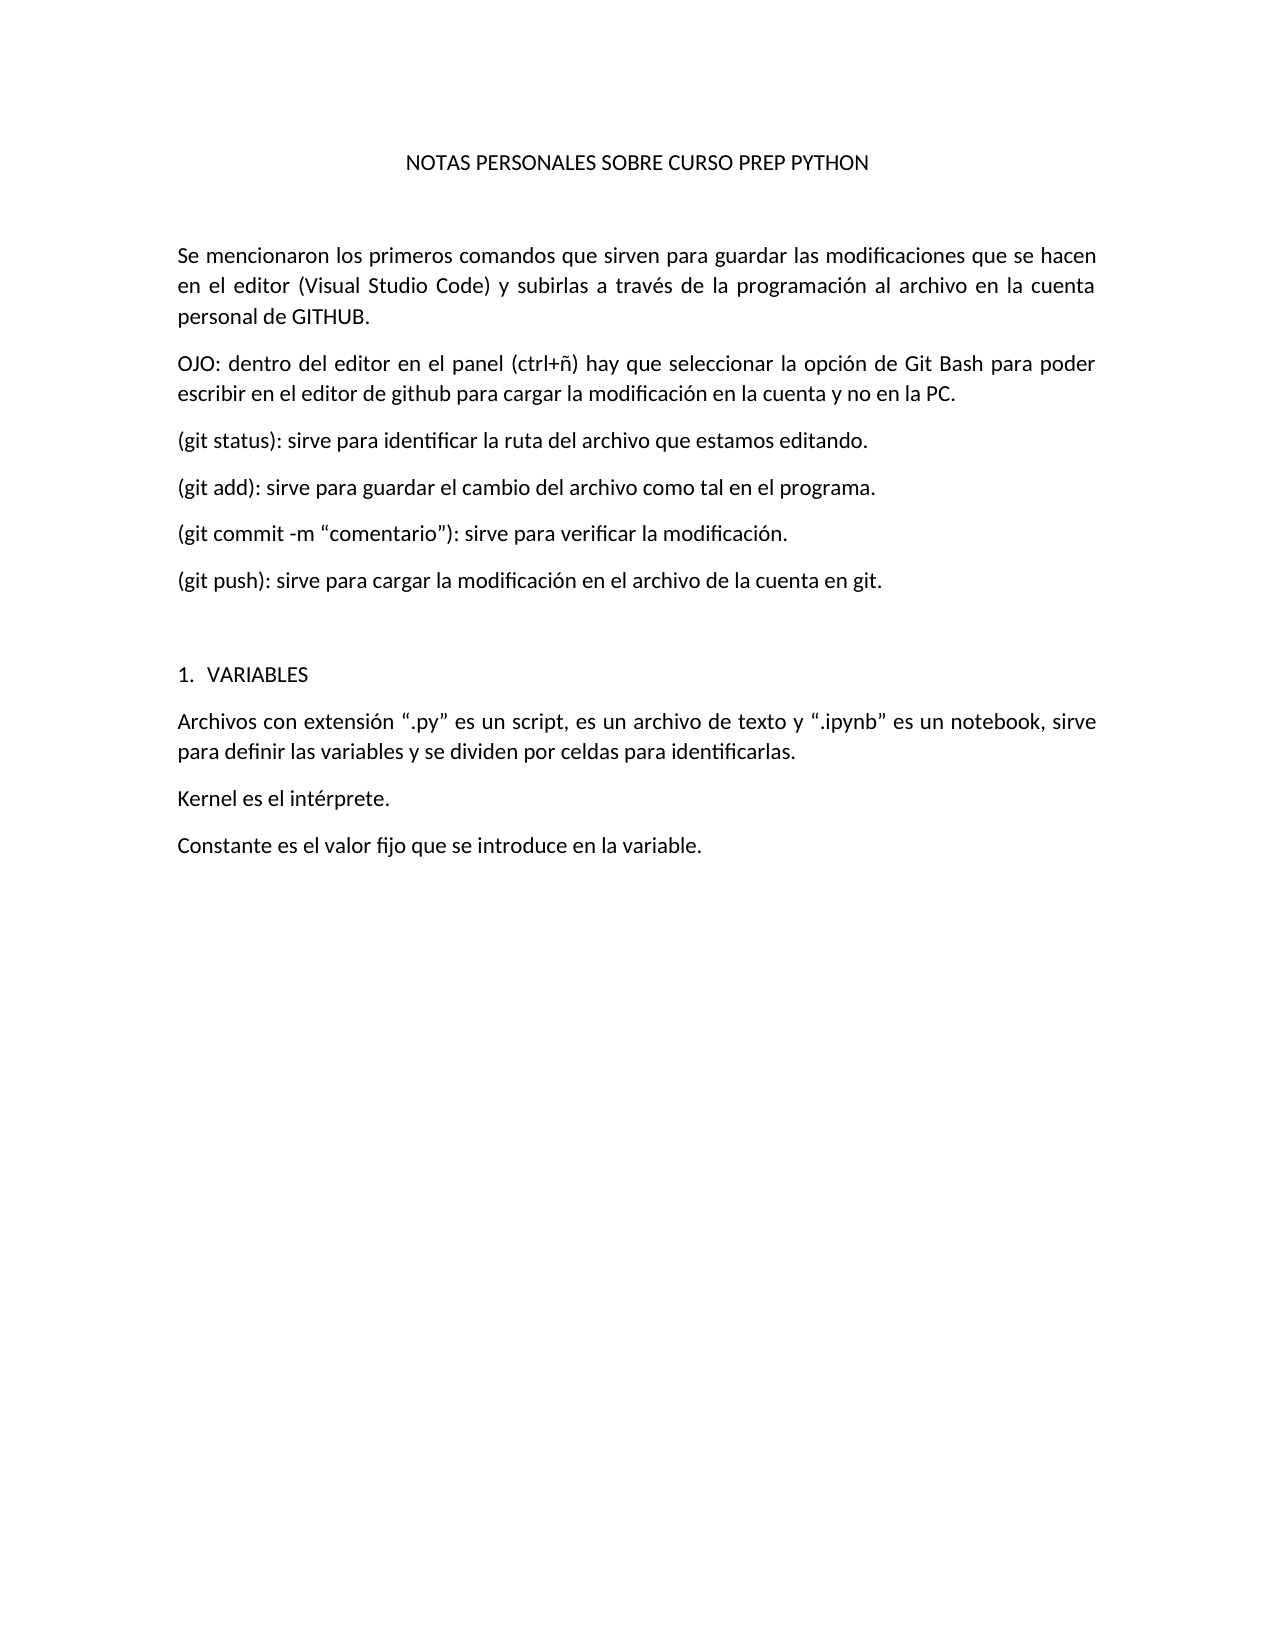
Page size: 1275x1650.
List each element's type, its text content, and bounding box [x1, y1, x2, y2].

text (git push): sirve para cargar la modificación en el archivo de la cuenta en git. [177, 566, 1098, 594]
text Constante es el valor fijo que se introduce en la variable. [177, 831, 1098, 859]
text (git status): sirve para identificar la ruta del archivo que estamos editando. [177, 426, 1098, 454]
list VARIABLES [177, 660, 1098, 688]
text NOTAS PERSONALES SOBRE CURSO PREP PYTHON [177, 148, 1098, 176]
text (git commit -m “comentario”): sirve para verificar la modificación. [177, 519, 1098, 547]
text Se mencionaron los primeros comandos que sirven para guardar las modificaciones que se hacen en el editor (Visual Studio Code) y subirlas a través de la programación al archivo en la cuenta personal de GITHUB. [177, 241, 1098, 330]
text OJO: dentro del editor en el panel (ctrl+ñ) hay que seleccionar la opción de Git Bash para poder escribir en el editor de github para cargar la modificación en la cuenta y no en la PC. [177, 349, 1098, 407]
text Archivos con extensión “.py” es un script, es un archivo de texto y “.ipynb” es un notebook, sirve para definir las variables y se dividen por celdas para identificarlas. [177, 707, 1098, 765]
text Kernel es el intérprete. [177, 784, 1098, 812]
text (git add): sirve para guardar el cambio del archivo como tal en el programa. [177, 473, 1098, 501]
